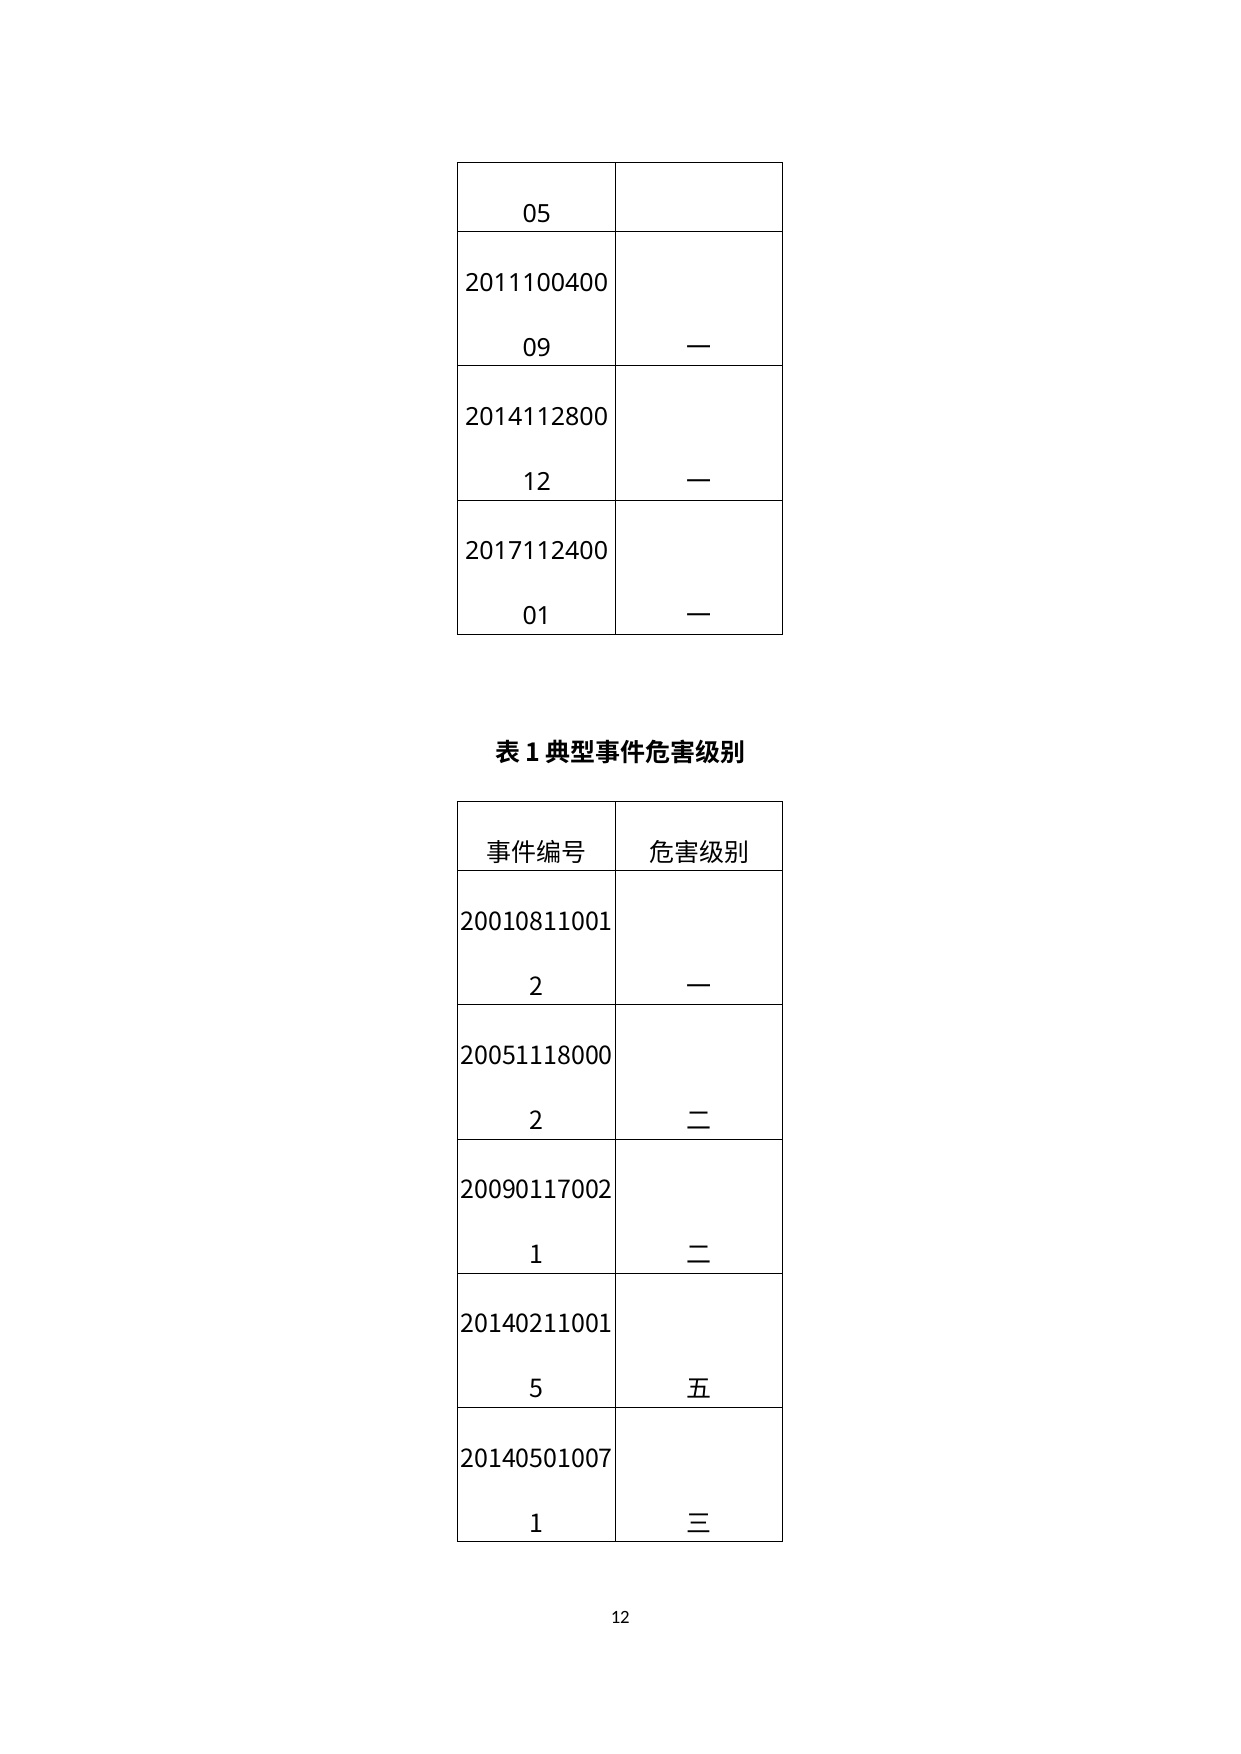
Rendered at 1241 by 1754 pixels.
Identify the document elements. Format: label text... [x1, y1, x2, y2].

table_cell 200108110012 [458, 871, 615, 1004]
table_cell 201007090005 [458, 163, 615, 231]
table_cell 一 [616, 501, 782, 634]
table_cell 201405010071 [458, 1408, 615, 1541]
table_header 事件编号 [458, 802, 615, 870]
table_cell 201110040009 [458, 232, 615, 365]
table_header 危害级别 [616, 802, 782, 870]
table_cell 五 [616, 1274, 782, 1407]
table_cell 200511180002 [458, 1005, 615, 1138]
text 表1 典型事件危害级别 [187, 718, 1053, 783]
table_cell 200901170021 [458, 1140, 615, 1273]
table_cell 一 [616, 366, 782, 499]
table_cell 三 [616, 1408, 782, 1541]
table_cell 一 [616, 232, 782, 365]
table_cell 二 [616, 1005, 782, 1138]
table_cell 201711240001 [458, 501, 615, 634]
table_cell 二 [616, 1140, 782, 1273]
table_cell 一 [616, 871, 782, 1004]
table_cell 201411280012 [458, 366, 615, 499]
table_cell 201402110015 [458, 1274, 615, 1407]
table_cell 一 [616, 163, 782, 231]
